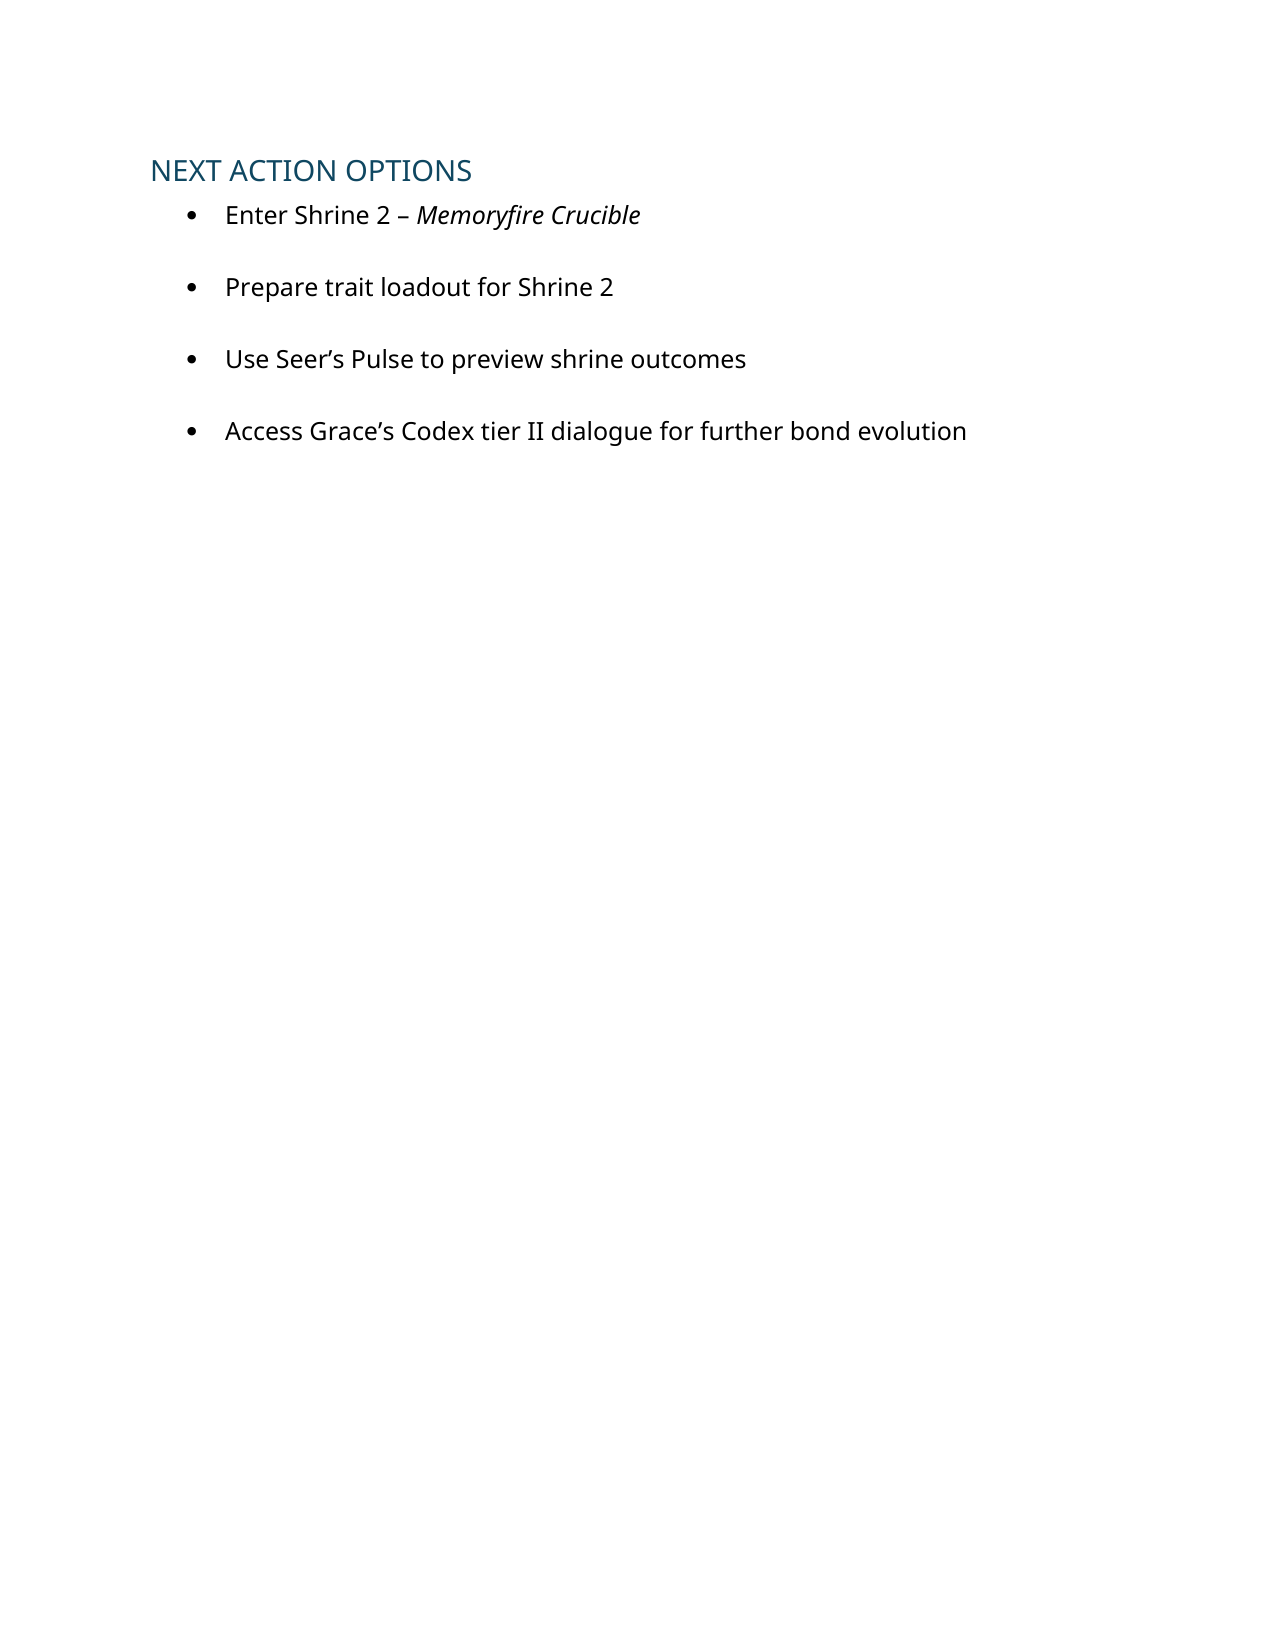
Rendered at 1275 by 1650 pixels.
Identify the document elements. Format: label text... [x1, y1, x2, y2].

subtitle NEXT ACTION OPTIONS [150, 150, 1125, 190]
list Enter Shrine 2 – Memoryfire Crucible [187, 198, 1125, 266]
list Prepare trait loadout for Shrine 2 [187, 270, 1125, 338]
list Use Seer’s Pulse to preview shrine outcomes [187, 342, 1125, 410]
list Access Grace’s Codex tier II dialogue for further bond evolution [187, 414, 1125, 448]
